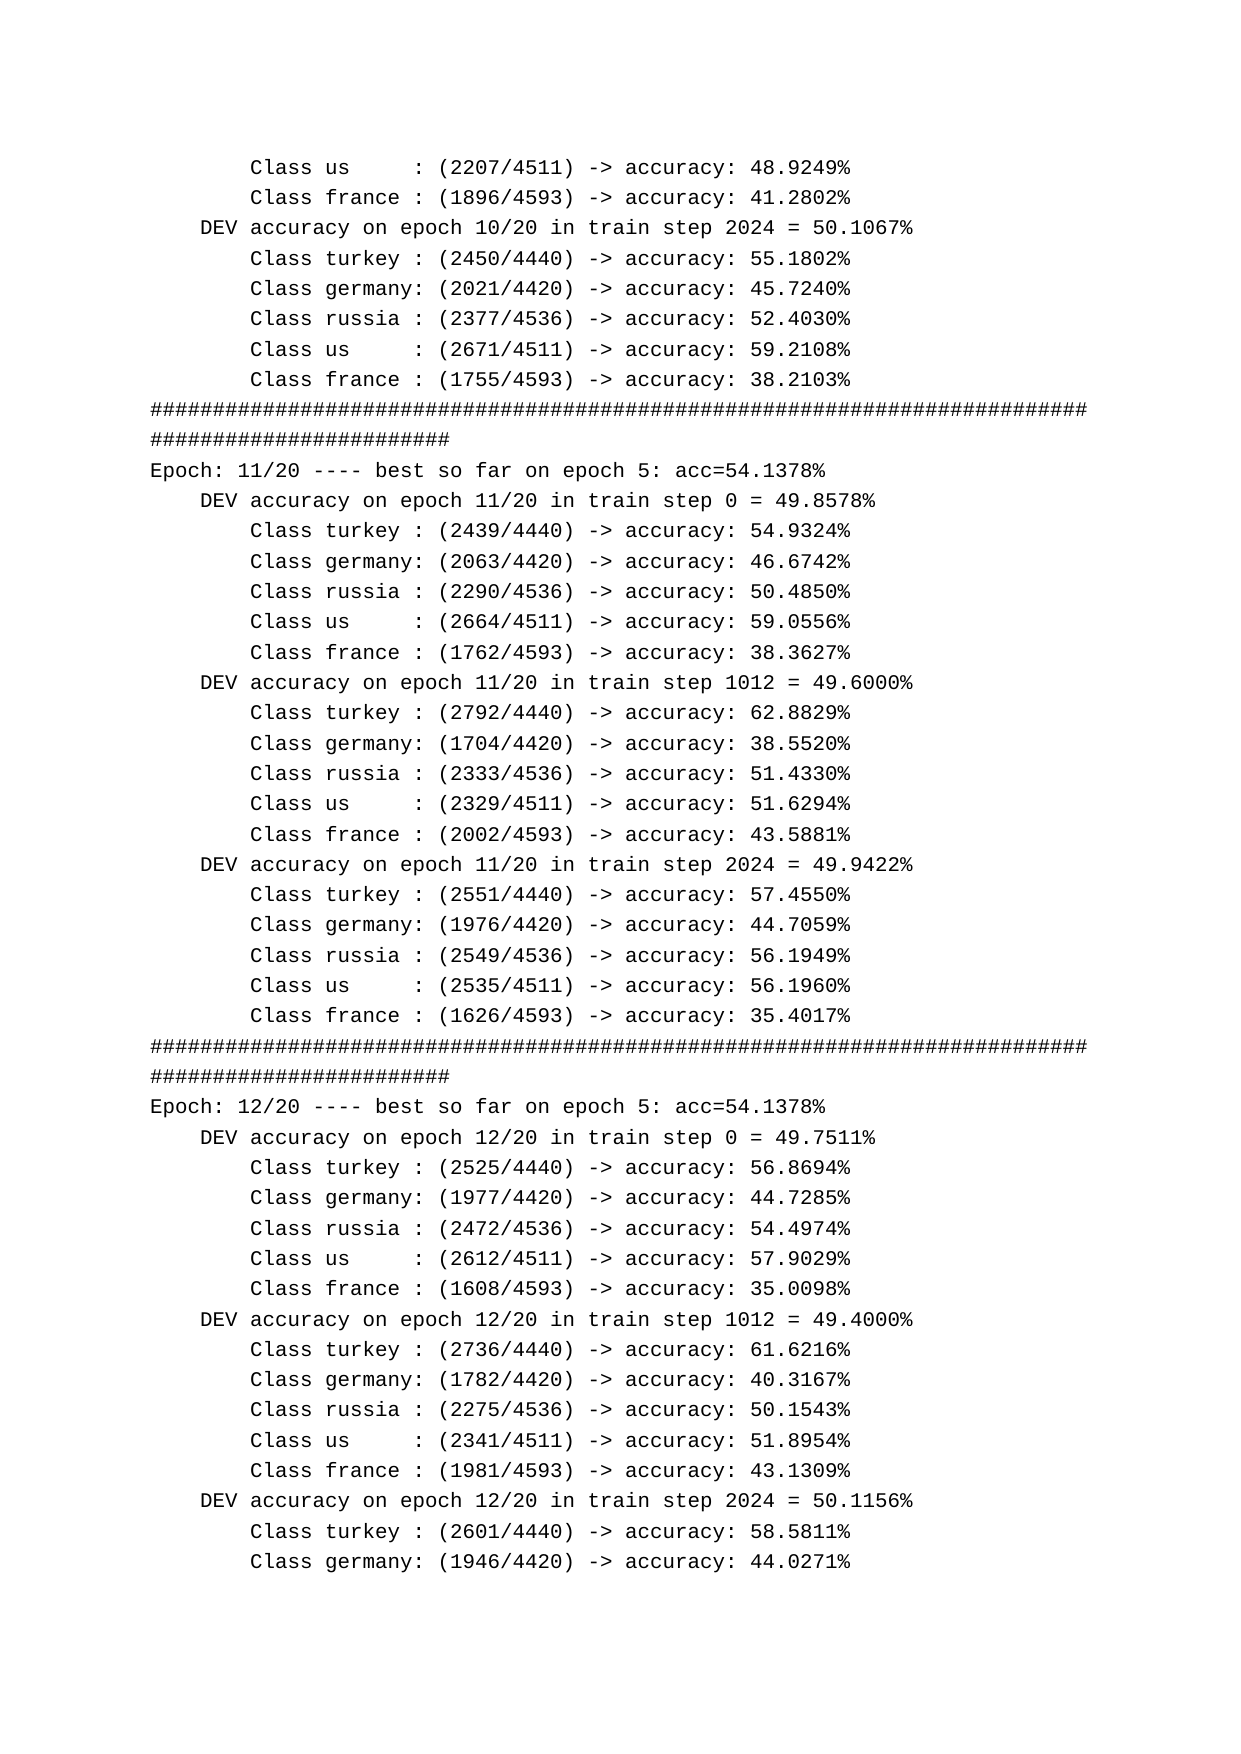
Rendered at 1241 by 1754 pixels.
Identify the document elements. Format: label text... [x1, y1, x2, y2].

text DEV accuracy on epoch 10/20 in train step 2024 = 50.1067% [150, 211, 1090, 241]
text DEV accuracy on epoch 12/20 in train step 2024 = 50.1156% [150, 1484, 1090, 1514]
text Class turkey : (2439/4440) -> accuracy: 54.9324% [150, 514, 1090, 544]
text Class france : (1762/4593) -> accuracy: 38.3627% [150, 635, 1090, 665]
text Class us : (2341/4511) -> accuracy: 51.8954% [150, 1423, 1090, 1453]
text Class us : (2535/4511) -> accuracy: 56.1960% [150, 968, 1090, 999]
text DEV accuracy on epoch 11/20 in train step 1012 = 49.6000% [150, 665, 1090, 696]
text Class us : (2671/4511) -> accuracy: 59.2108% [150, 332, 1090, 362]
text Class turkey : (2450/4440) -> accuracy: 55.1802% [150, 241, 1090, 271]
text ################################################################################################### [150, 1029, 1090, 1090]
text Class germany: (1977/4420) -> accuracy: 44.7285% [150, 1181, 1090, 1211]
text Class germany: (2021/4420) -> accuracy: 45.7240% [150, 271, 1090, 302]
text Class france : (1755/4593) -> accuracy: 38.2103% [150, 362, 1090, 392]
text Class russia : (2290/4536) -> accuracy: 50.4850% [150, 574, 1090, 605]
text Class germany: (1946/4420) -> accuracy: 44.0271% [150, 1544, 1090, 1575]
text Class us : (2329/4511) -> accuracy: 51.6294% [150, 787, 1090, 817]
text Epoch: 12/20 ---- best so far on epoch 5: acc=54.1378% [150, 1090, 1090, 1120]
text Class us : (2612/4511) -> accuracy: 57.9029% [150, 1241, 1090, 1272]
text ################################################################################################### [150, 392, 1090, 453]
text Class france : (2002/4593) -> accuracy: 43.5881% [150, 817, 1090, 847]
text Class russia : (2275/4536) -> accuracy: 50.1543% [150, 1393, 1090, 1423]
text Class france : (1896/4593) -> accuracy: 41.2802% [150, 180, 1090, 211]
text Class germany: (1782/4420) -> accuracy: 40.3167% [150, 1362, 1090, 1393]
text Class france : (1608/4593) -> accuracy: 35.0098% [150, 1272, 1090, 1302]
text Class russia : (2377/4536) -> accuracy: 52.4030% [150, 302, 1090, 332]
text DEV accuracy on epoch 12/20 in train step 1012 = 49.4000% [150, 1302, 1090, 1332]
text DEV accuracy on epoch 12/20 in train step 0 = 49.7511% [150, 1120, 1090, 1150]
text Epoch: 11/20 ---- best so far on epoch 5: acc=54.1378% [150, 453, 1090, 483]
text Class us : (2664/4511) -> accuracy: 59.0556% [150, 605, 1090, 635]
text Class germany: (2063/4420) -> accuracy: 46.6742% [150, 544, 1090, 574]
text Class germany: (1976/4420) -> accuracy: 44.7059% [150, 908, 1090, 938]
text Class france : (1626/4593) -> accuracy: 35.4017% [150, 999, 1090, 1029]
text Class turkey : (2792/4440) -> accuracy: 62.8829% [150, 696, 1090, 726]
text Class france : (1981/4593) -> accuracy: 43.1309% [150, 1453, 1090, 1484]
text Class germany: (1704/4420) -> accuracy: 38.5520% [150, 726, 1090, 756]
text Class turkey : (2601/4440) -> accuracy: 58.5811% [150, 1514, 1090, 1544]
text Class russia : (2472/4536) -> accuracy: 54.4974% [150, 1211, 1090, 1241]
text Class turkey : (2551/4440) -> accuracy: 57.4550% [150, 877, 1090, 908]
text Class russia : (2549/4536) -> accuracy: 56.1949% [150, 938, 1090, 968]
text DEV accuracy on epoch 11/20 in train step 2024 = 49.9422% [150, 847, 1090, 877]
text Class turkey : (2736/4440) -> accuracy: 61.6216% [150, 1332, 1090, 1362]
text Class russia : (2333/4536) -> accuracy: 51.4330% [150, 756, 1090, 787]
text DEV accuracy on epoch 11/20 in train step 0 = 49.8578% [150, 483, 1090, 514]
text Class turkey : (2525/4440) -> accuracy: 56.8694% [150, 1150, 1090, 1181]
text Class us : (2207/4511) -> accuracy: 48.9249% [150, 150, 1090, 180]
